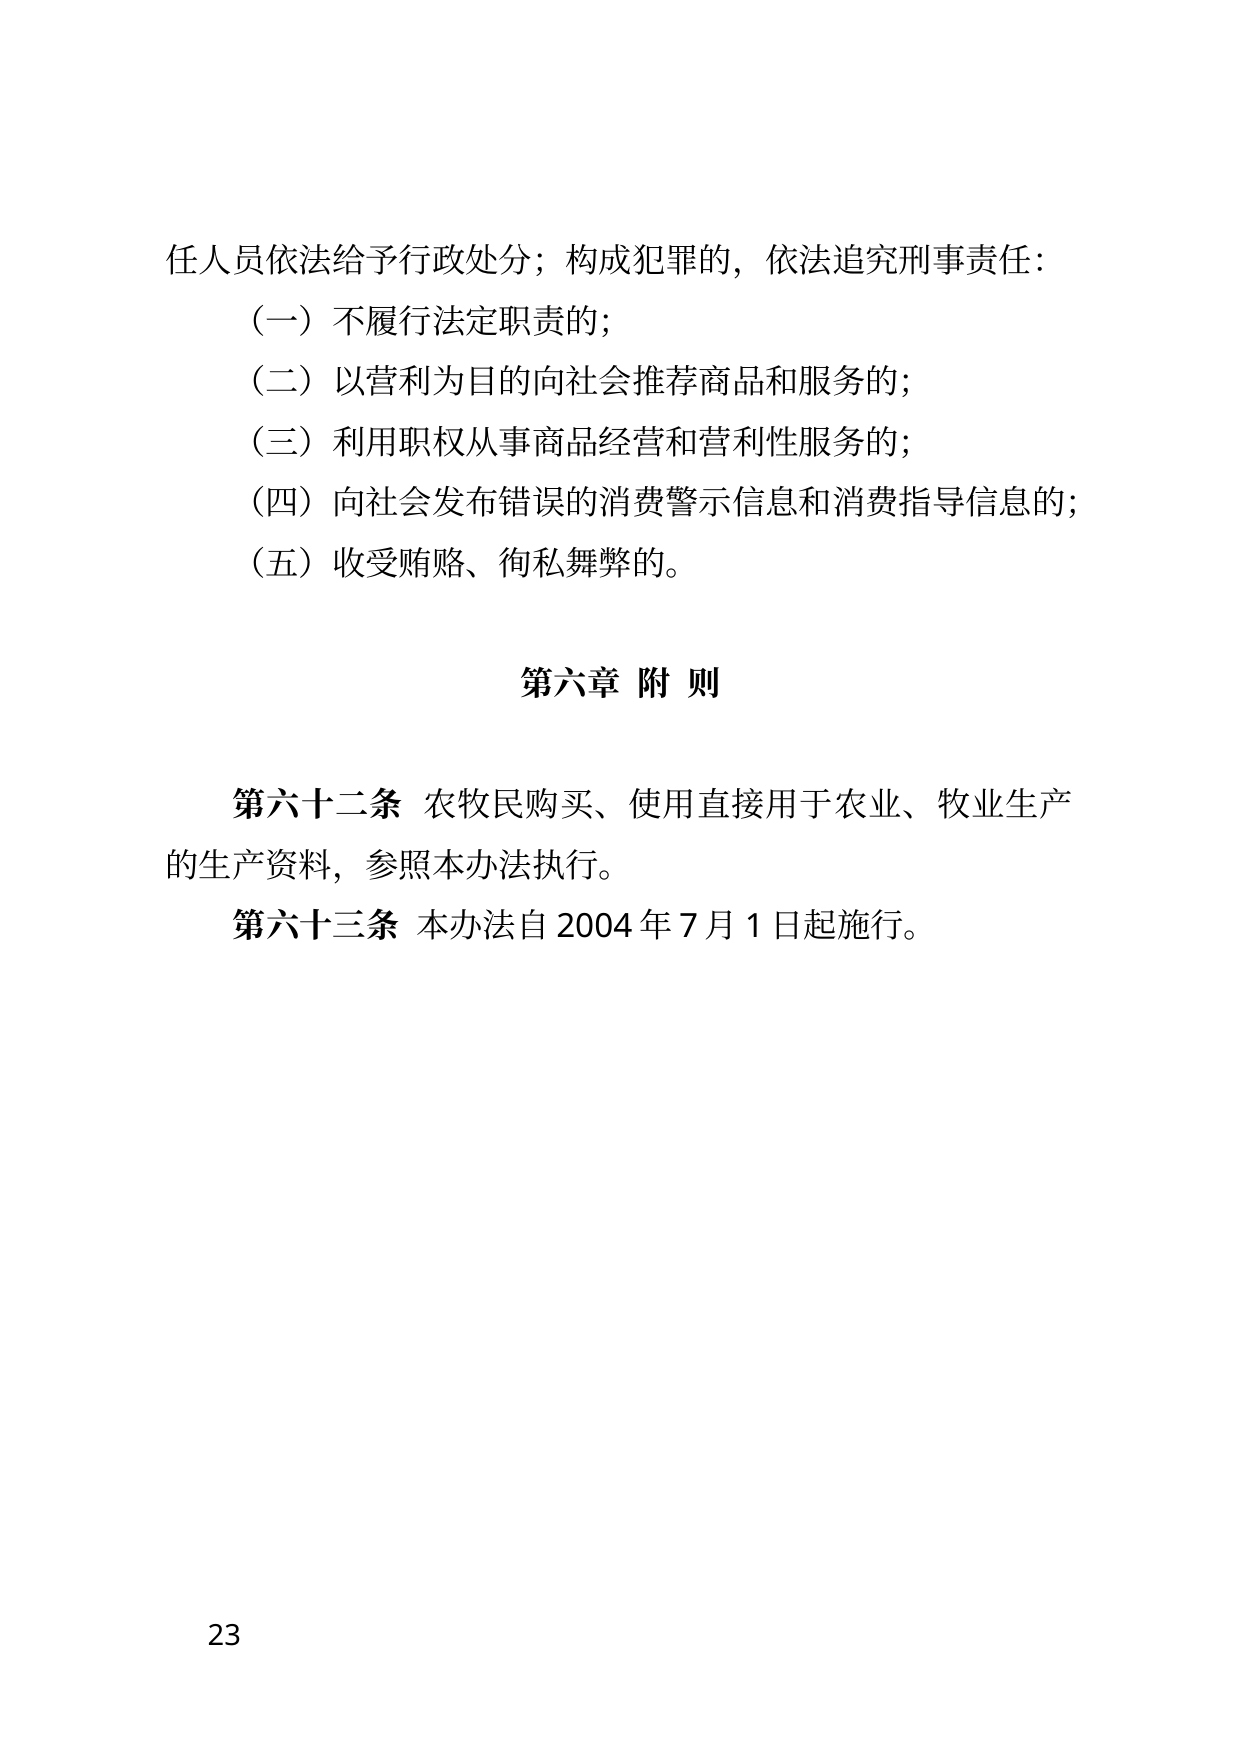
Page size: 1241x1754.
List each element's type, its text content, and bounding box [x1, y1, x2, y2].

text （一）不履行法定职责的； [165, 285, 1075, 345]
text （五）收受贿赂、徇私舞弊的。 [165, 527, 1075, 587]
text 第六十三条 本办法自2004年7月1日起施行。 [165, 889, 1075, 949]
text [165, 224, 1075, 285]
text 第六十二条 农牧民购买、使用直接用于农业、牧业生产的生产资料，参照本办法执行。 [165, 768, 1075, 889]
text （三）利用职权从事商品经营和营利性服务的； [165, 406, 1075, 466]
text 第六章 附 则 [165, 647, 1075, 708]
text （二）以营利为目的向社会推荐商品和服务的； [165, 345, 1075, 406]
text （四）向社会发布错误的消费警示信息和消费指导信息的； [165, 466, 1075, 527]
